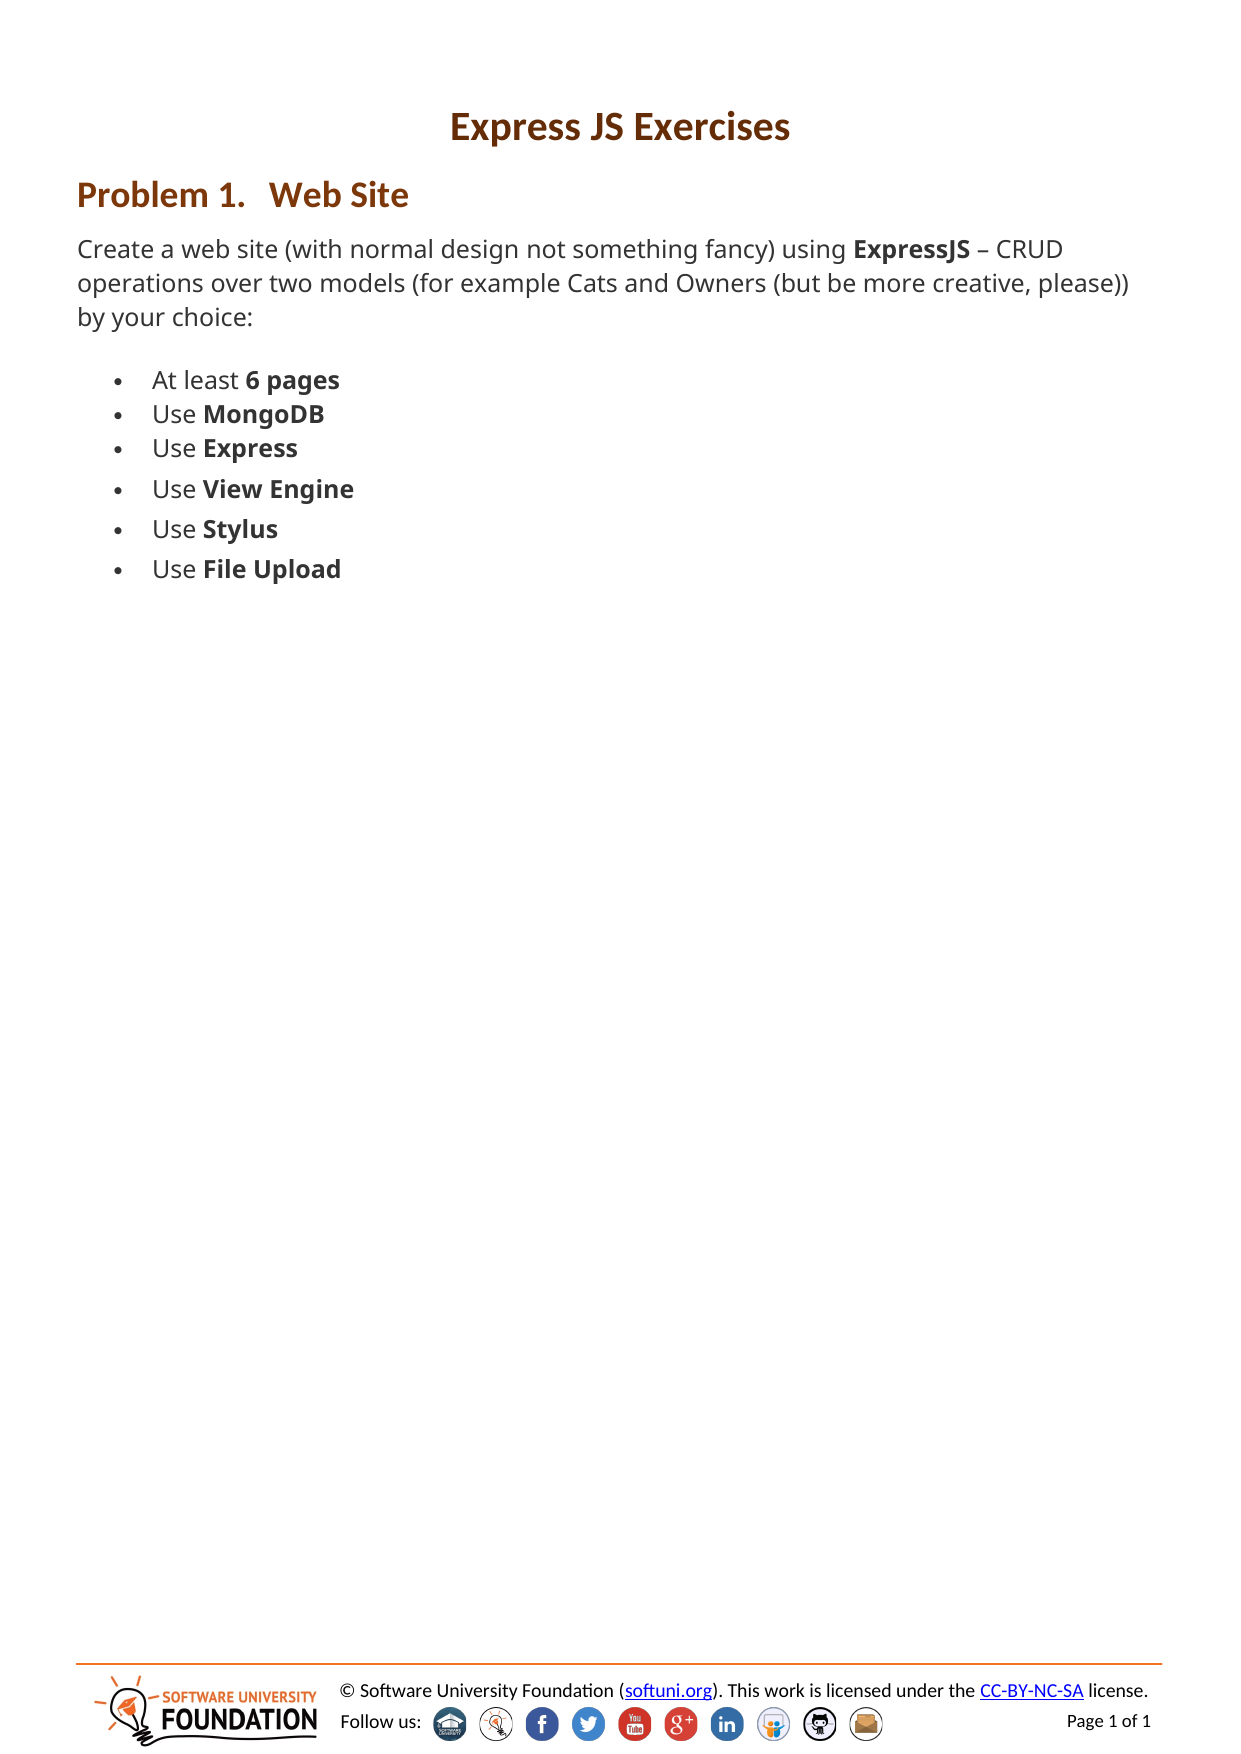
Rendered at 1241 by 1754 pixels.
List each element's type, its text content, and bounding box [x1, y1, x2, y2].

list At least 6 pages [114, 363, 1163, 397]
subtitle Express JS Exercises [77, 99, 1163, 150]
picture [803, 1707, 837, 1741]
subtitle Web Site [77, 171, 1163, 216]
picture [849, 1707, 883, 1741]
list Use File Upload [114, 552, 1163, 586]
list Use MongoDB [114, 397, 1163, 431]
picture [433, 1707, 467, 1741]
picture [618, 1707, 652, 1741]
picture [710, 1707, 744, 1741]
picture [664, 1707, 698, 1741]
picture [572, 1707, 605, 1741]
list Use Stylus [114, 512, 1163, 546]
picture [93, 1674, 317, 1747]
text Create a web site (with normal design not something fancy) using ExpressJS – CRUD operations over two models (for example Cats and Owners (but be more creative, please)) by your choice: [253, 232, 1163, 334]
picture [479, 1707, 513, 1741]
picture [525, 1707, 559, 1741]
list Use Express [114, 431, 1163, 465]
list Use View Engine [114, 471, 1163, 505]
picture [757, 1707, 790, 1741]
